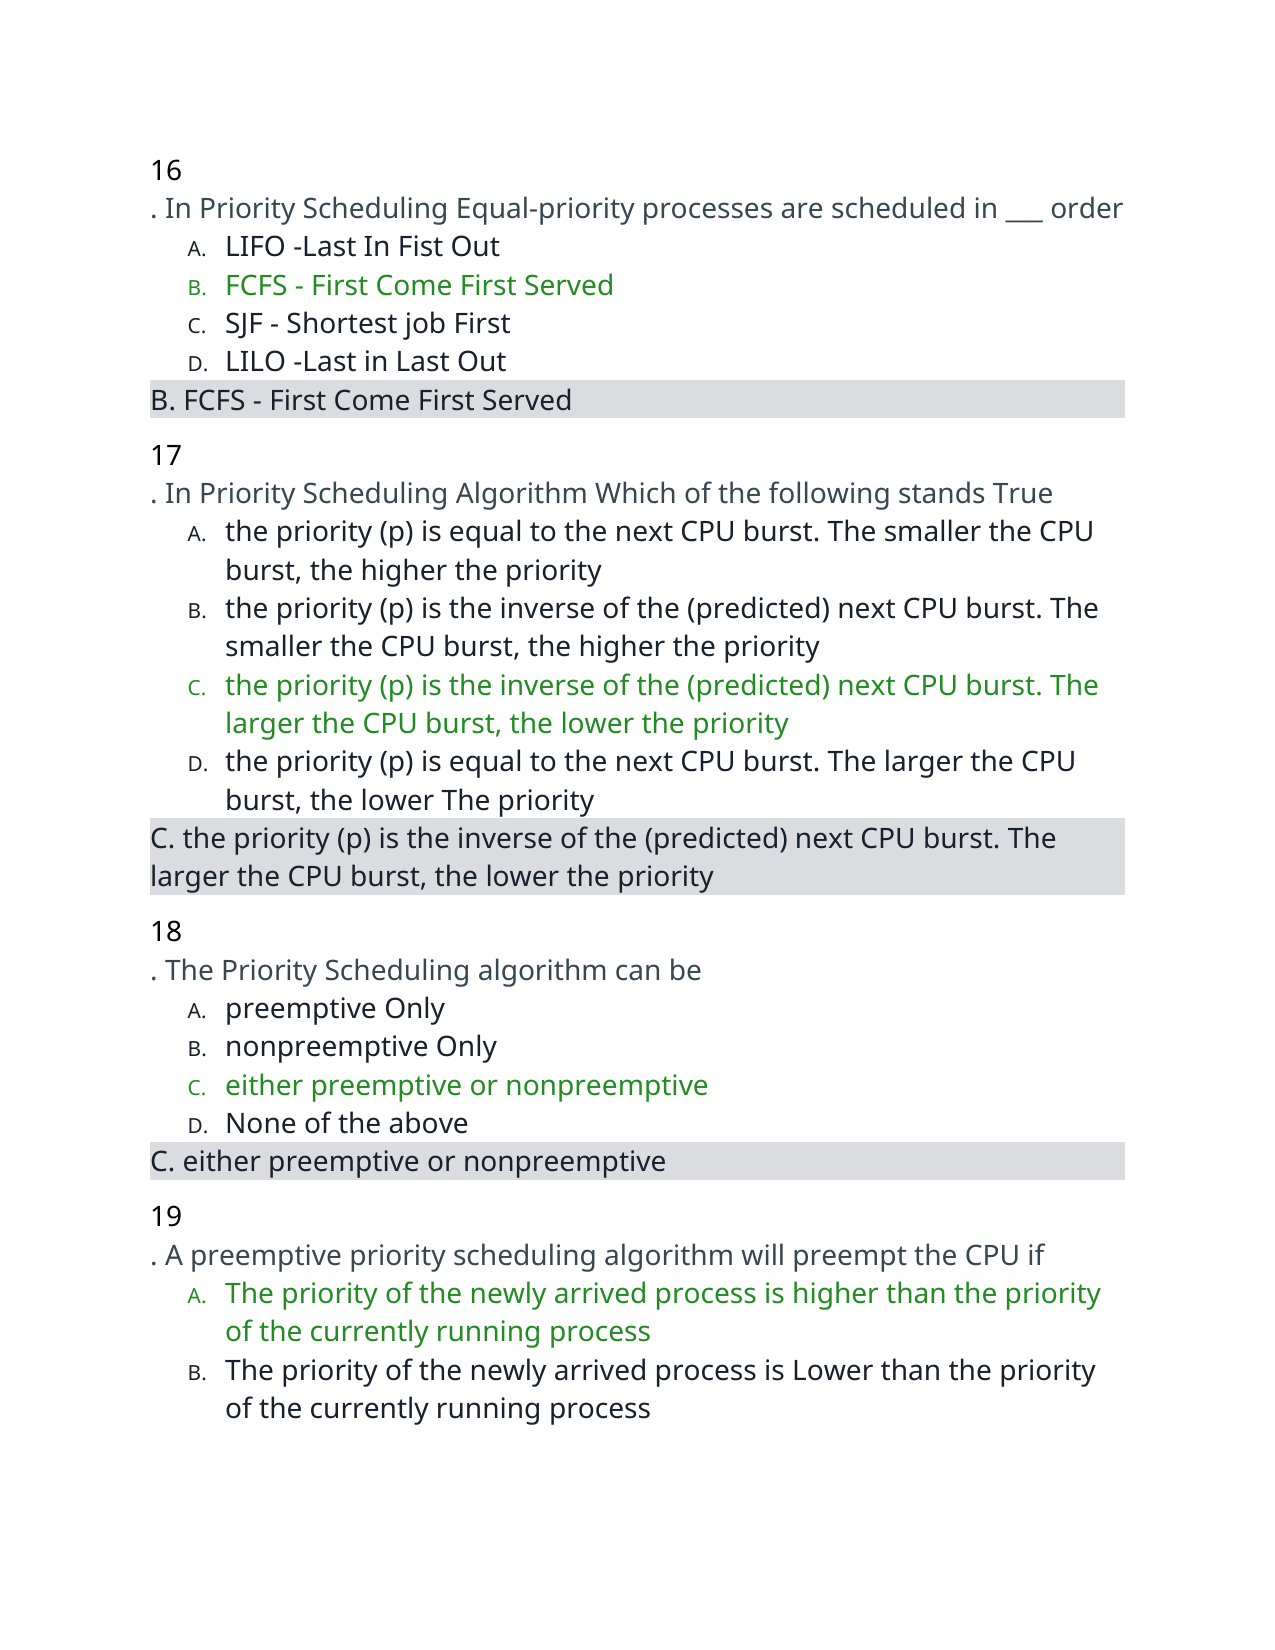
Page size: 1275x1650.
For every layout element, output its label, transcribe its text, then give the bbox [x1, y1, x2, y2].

list the priority (p) is the inverse of the (predicted) next CPU burst. The smaller the CPU burst, the higher the priority [187, 588, 1125, 665]
text . A preemptive priority scheduling algorithm will preempt the CPU if [150, 1235, 1125, 1273]
text C. the priority (p) is the inverse of the (predicted) next CPU burst. The larger the CPU burst, the lower the priority [150, 818, 1125, 895]
list the priority (p) is the inverse of the (predicted) next CPU burst. The larger the CPU burst, the lower the priority [187, 665, 1125, 742]
list The priority of the newly arrived process is higher than the priority of the currently running process [187, 1273, 1125, 1350]
list SJF - Shortest job First [187, 303, 1125, 342]
list nonpreemptive Only [187, 1027, 1125, 1065]
text C. either preemptive or nonpreemptive [150, 1142, 1125, 1180]
text . In Priority Scheduling Algorithm Which of the following stands True [150, 473, 1125, 512]
list LIFO -Last In Fist Out [187, 227, 1125, 265]
list FCFS - First Come First Served [187, 265, 1125, 303]
text . The Priority Scheduling algorithm can be [150, 950, 1125, 988]
text 19 [150, 1197, 1125, 1235]
text B. FCFS - First Come First Served [150, 380, 1125, 418]
list either preemptive or nonpreemptive [187, 1065, 1125, 1103]
list the priority (p) is equal to the next CPU burst. The larger the CPU burst, the lower The priority [187, 742, 1125, 818]
list None of the above [187, 1103, 1125, 1142]
list LILO -Last in Last Out [187, 342, 1125, 380]
text 16 [150, 150, 1125, 188]
text . In Priority Scheduling Equal-priority processes are scheduled in ___ order [150, 188, 1125, 227]
text 17 [150, 435, 1125, 473]
list preemptive Only [187, 988, 1125, 1027]
list The priority of the newly arrived process is Lower than the priority of the currently running process [187, 1350, 1125, 1427]
text 18 [150, 912, 1125, 950]
list the priority (p) is equal to the next CPU burst. The smaller the CPU burst, the higher the priority [187, 512, 1125, 588]
